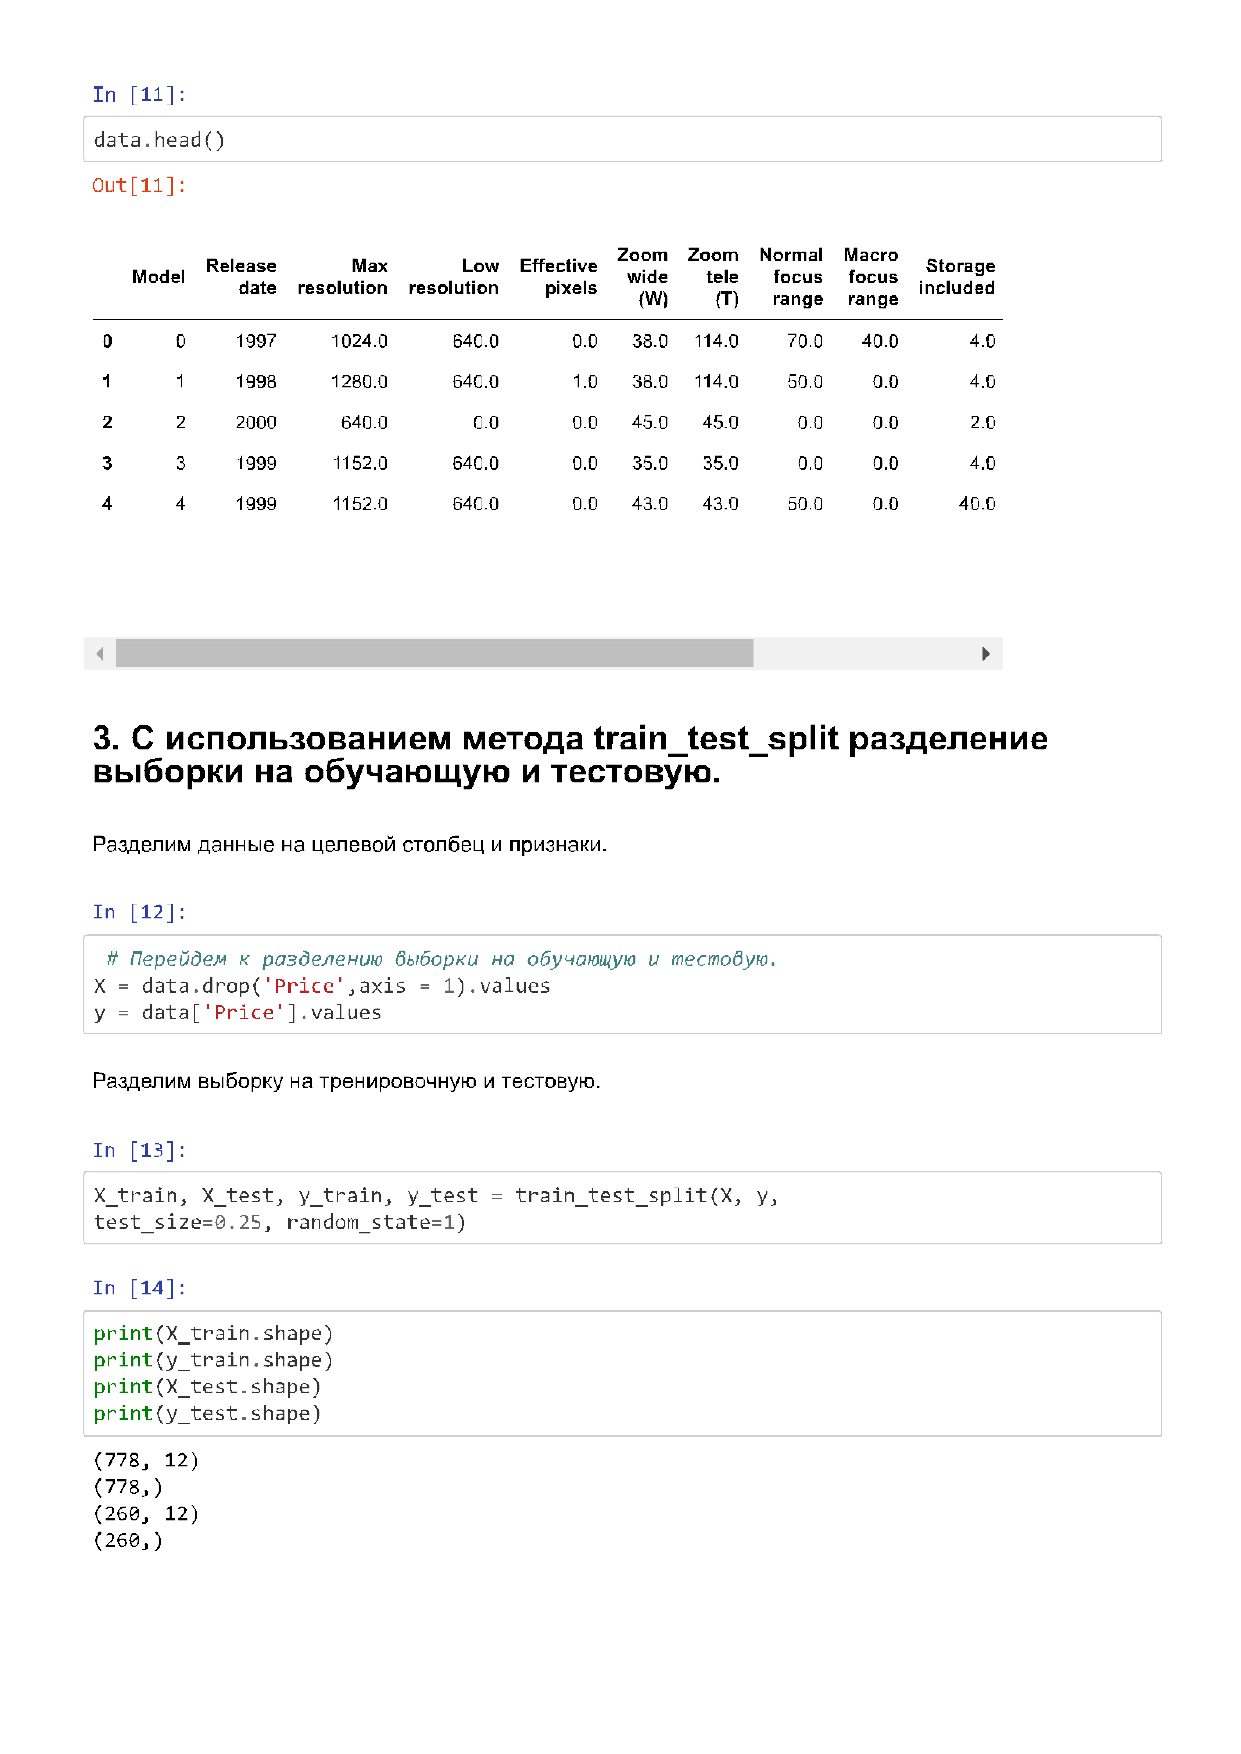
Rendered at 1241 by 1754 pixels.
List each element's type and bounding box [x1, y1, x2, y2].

picture [80, 83, 1165, 1553]
